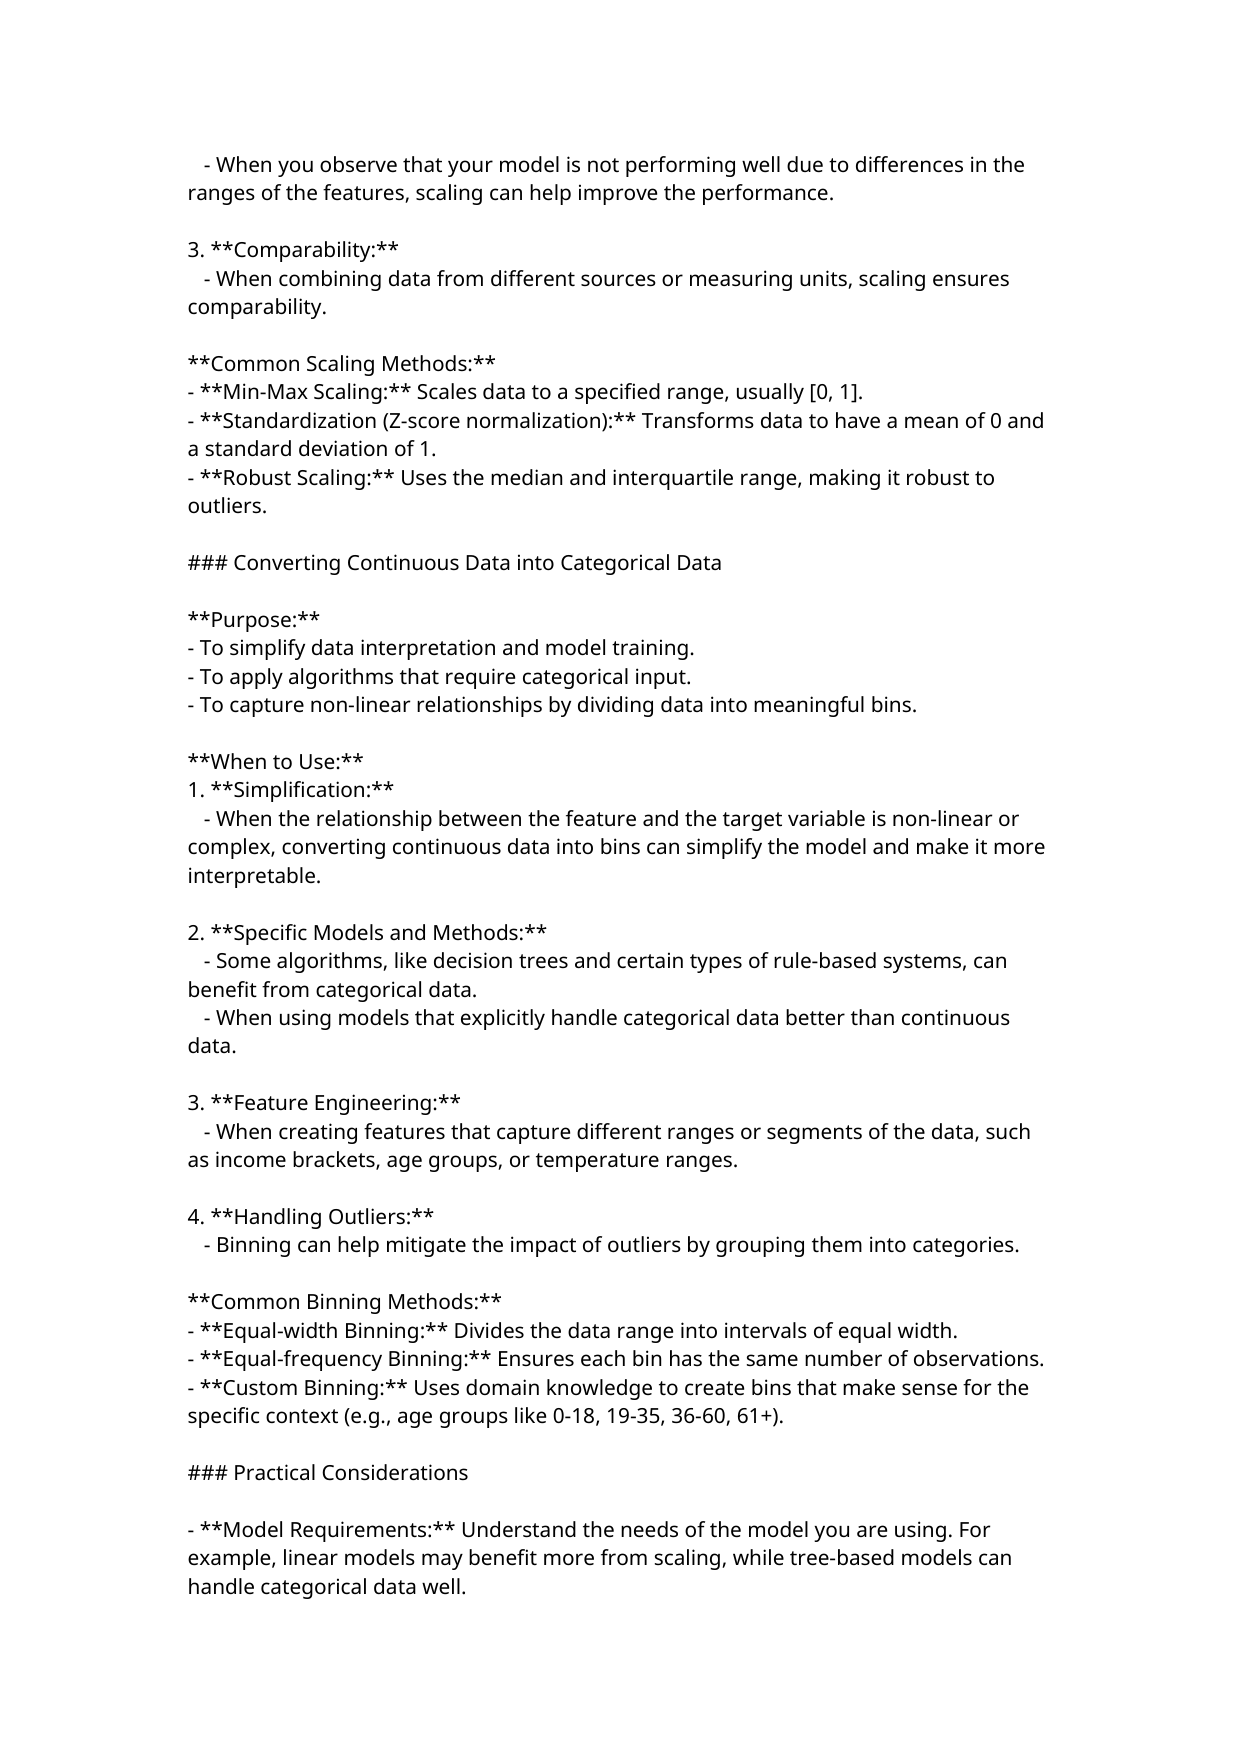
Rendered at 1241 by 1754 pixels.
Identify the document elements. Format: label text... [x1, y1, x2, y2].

text - To capture non-linear relationships by dividing data into meaningful bins. [187, 690, 1053, 719]
text - Some algorithms, like decision trees and certain types of rule-based systems, can benefit from categorical data. [187, 946, 1053, 1003]
text - **Custom Binning:** Uses domain knowledge to create bins that make sense for the specific context (e.g., age groups like 0-18, 19-35, 36-60, 61+). [187, 1373, 1053, 1430]
text **Common Binning Methods:** [187, 1287, 1053, 1316]
text - When the relationship between the feature and the target variable is non-linear or complex, converting continuous data into bins can simplify the model and make it more interpretable. [187, 804, 1053, 889]
text - **Equal-frequency Binning:** Ensures each bin has the same number of observations. [187, 1344, 1053, 1373]
text - To apply algorithms that require categorical input. [187, 662, 1053, 690]
text - When combining data from different sources or measuring units, scaling ensures comparability. [187, 264, 1053, 321]
text ### Converting Continuous Data into Categorical Data [187, 548, 1053, 577]
text 3. **Comparability:** [187, 235, 1053, 264]
text **When to Use:** [187, 747, 1053, 776]
text - When using models that explicitly handle categorical data better than continuous data. [187, 1003, 1053, 1060]
text - **Robust Scaling:** Uses the median and interquartile range, making it robust to outliers. [187, 463, 1053, 520]
text - **Min-Max Scaling:** Scales data to a specified range, usually [0, 1]. [187, 377, 1053, 406]
text - To simplify data interpretation and model training. [187, 633, 1053, 662]
text 2. **Specific Models and Methods:** [187, 918, 1053, 946]
text **Common Scaling Methods:** [187, 349, 1053, 377]
text - When creating features that capture different ranges or segments of the data, such as income brackets, age groups, or temperature ranges. [187, 1117, 1053, 1174]
text - **Model Requirements:** Understand the needs of the model you are using. For example, linear models may benefit more from scaling, while tree-based models can handle categorical data well. [187, 1515, 1053, 1600]
text - When you observe that your model is not performing well due to differences in the ranges of the features, scaling can help improve the performance. [187, 150, 1053, 207]
text 3. **Feature Engineering:** [187, 1088, 1053, 1117]
text 1. **Simplification:** [187, 776, 1053, 804]
text - **Standardization (Z-score normalization):** Transforms data to have a mean of 0 and a standard deviation of 1. [187, 406, 1053, 463]
text - **Equal-width Binning:** Divides the data range into intervals of equal width. [187, 1316, 1053, 1344]
text **Purpose:** [187, 605, 1053, 633]
text 4. **Handling Outliers:** [187, 1202, 1053, 1231]
text - Binning can help mitigate the impact of outliers by grouping them into categories. [187, 1231, 1053, 1259]
text ### Practical Considerations [187, 1458, 1053, 1487]
